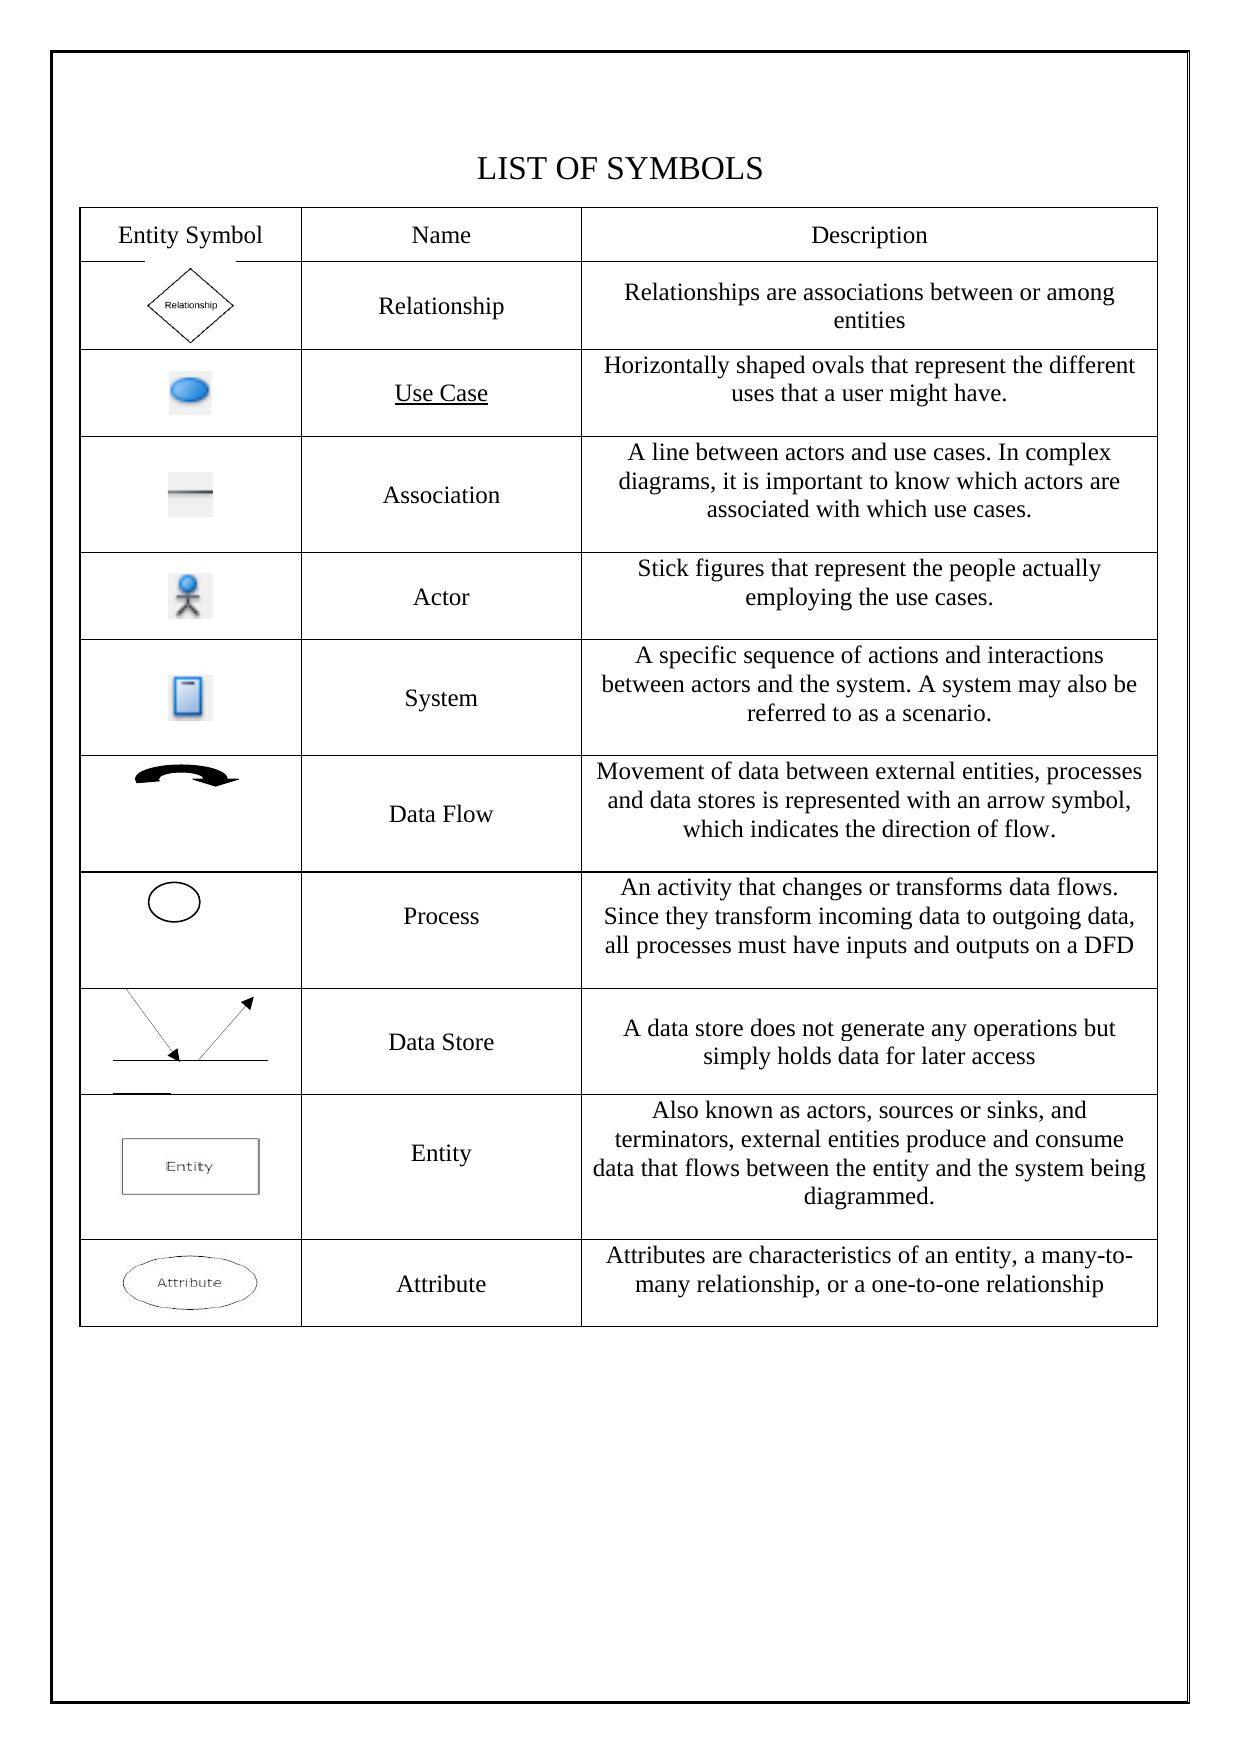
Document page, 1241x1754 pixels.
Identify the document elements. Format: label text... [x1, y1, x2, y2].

text LIST OF SYMBOLS [148, 148, 1092, 187]
table_cell Stick figures that represent the people actually employing the use cases. [582, 553, 1157, 639]
table_cell [81, 350, 301, 436]
table_cell A line between actors and use cases. In complex diagrams, it is important to know which actors are associated with which use cases. [582, 437, 1157, 552]
table_cell [81, 989, 301, 1094]
picture [167, 675, 213, 721]
table_cell [81, 640, 301, 755]
table_cell A specific sequence of actions and interactions between actors and the system. A system may also be referred to as a scenario. [582, 640, 1157, 755]
table_cell Association [302, 437, 581, 552]
table_cell [81, 873, 301, 987]
table_cell [237, 262, 301, 349]
table_cell [81, 262, 144, 349]
table_cell Relationships are associations between or among entities [582, 262, 1157, 349]
picture [115, 1134, 266, 1200]
table_cell [81, 1095, 301, 1239]
table_cell Movement of data between external entities, processes and data stores is represented with an arrow symbol, which indicates the direction of flow. [582, 756, 1157, 871]
table_cell Also known as actors, sources or sinks, and terminators, external entities produce and consume data that flows between the entity and the system being diagrammed. [582, 1095, 1157, 1239]
table_cell A data store does not generate any operations but simply holds data for later access [582, 989, 1157, 1094]
table_cell Actor [302, 553, 581, 639]
table_cell Attribute [302, 1240, 581, 1326]
table_cell [81, 1240, 301, 1326]
table_cell Process [302, 873, 581, 987]
table_cell An activity that changes or transforms data flows. Since they transform incoming data to outgoing data, all processes must have inputs and outputs on a DFD [582, 873, 1157, 987]
table_cell System [302, 640, 581, 755]
table_header Description [582, 208, 1157, 261]
picture [167, 472, 213, 517]
table_cell Relationship [302, 262, 581, 349]
picture [169, 371, 212, 415]
table_header Name [302, 208, 581, 261]
picture [119, 1252, 262, 1314]
table_cell Entity [302, 1095, 581, 1239]
picture [167, 573, 213, 619]
table_cell [81, 437, 301, 552]
table_header Entity Symbol [81, 208, 301, 261]
table_cell [81, 553, 301, 639]
table_cell Data Flow [302, 756, 581, 871]
table_cell Attributes are characteristics of an entity, a many-to-many relationship, or a one-to-one relationship [582, 1240, 1157, 1326]
table_cell Use Case [302, 350, 581, 436]
picture [144, 261, 237, 349]
table_cell Data Store [302, 989, 581, 1094]
table_cell [81, 756, 301, 871]
table_cell Horizontally shaped ovals that represent the different uses that a user might have. [582, 350, 1157, 436]
